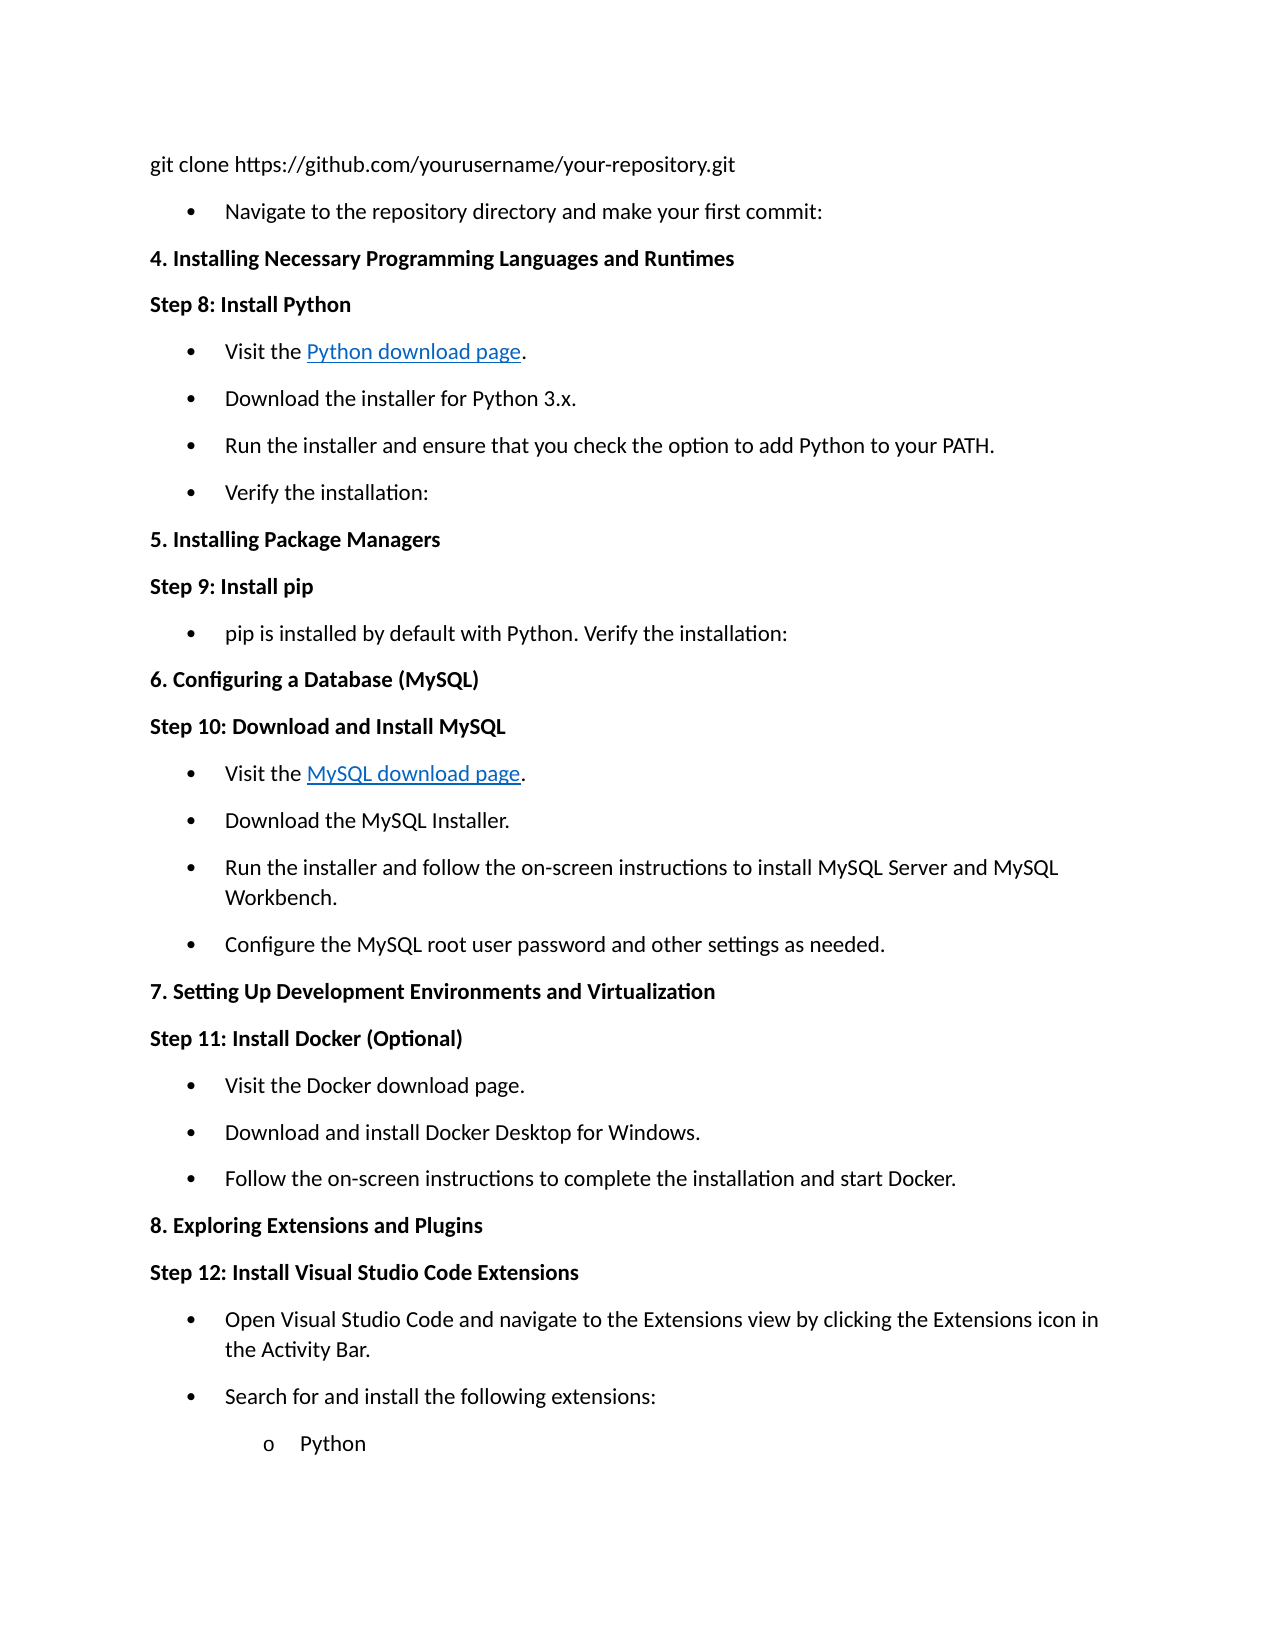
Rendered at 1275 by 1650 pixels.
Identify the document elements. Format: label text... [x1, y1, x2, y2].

list Verify the installation: [187, 478, 1125, 506]
list Visit the Docker download page. [187, 1071, 1125, 1099]
text Step 11: Install Docker (Optional) [150, 1024, 1125, 1052]
list Visit the Python download page. [187, 337, 1125, 366]
list Visit the MySQL download page. [187, 759, 1125, 787]
text git clone https://github.com/yourusername/your-repository.git [150, 150, 1125, 178]
text Step 12: Install Visual Studio Code Extensions [150, 1258, 1125, 1286]
text 4. Installing Necessary Programming Languages and Runtimes [150, 244, 1125, 272]
text 5. Installing Package Managers [150, 525, 1125, 553]
list Run the installer and follow the on-screen instructions to install MySQL Server and MySQL Workbench. [187, 853, 1125, 911]
list Open Visual Studio Code and navigate to the Extensions view by clicking the Extensions icon in the Activity Bar. [187, 1305, 1125, 1363]
list pip is installed by default with Python. Verify the installation: [187, 619, 1125, 647]
text Step 8: Install Python [150, 291, 1125, 319]
list Search for and install the following extensions: [187, 1382, 1125, 1410]
list Download the MySQL Installer. [187, 806, 1125, 834]
list Follow the on-screen instructions to complete the installation and start Docker. [187, 1164, 1125, 1193]
text 6. Configuring a Database (MySQL) [150, 666, 1125, 694]
list Navigate to the repository directory and make your first commit: [187, 197, 1125, 225]
list Run the installer and ensure that you check the option to add Python to your PATH. [187, 431, 1125, 459]
text Step 10: Download and Install MySQL [150, 712, 1125, 741]
list Configure the MySQL root user password and other settings as needed. [187, 930, 1125, 958]
text 8. Exploring Extensions and Plugins [150, 1211, 1125, 1239]
text 7. Setting Up Development Environments and Virtualization [150, 977, 1125, 1005]
list Download the installer for Python 3.x. [187, 384, 1125, 412]
list Download and install Docker Desktop for Windows. [187, 1118, 1125, 1146]
list Python [262, 1429, 1125, 1458]
text Step 9: Install pip [150, 572, 1125, 600]
